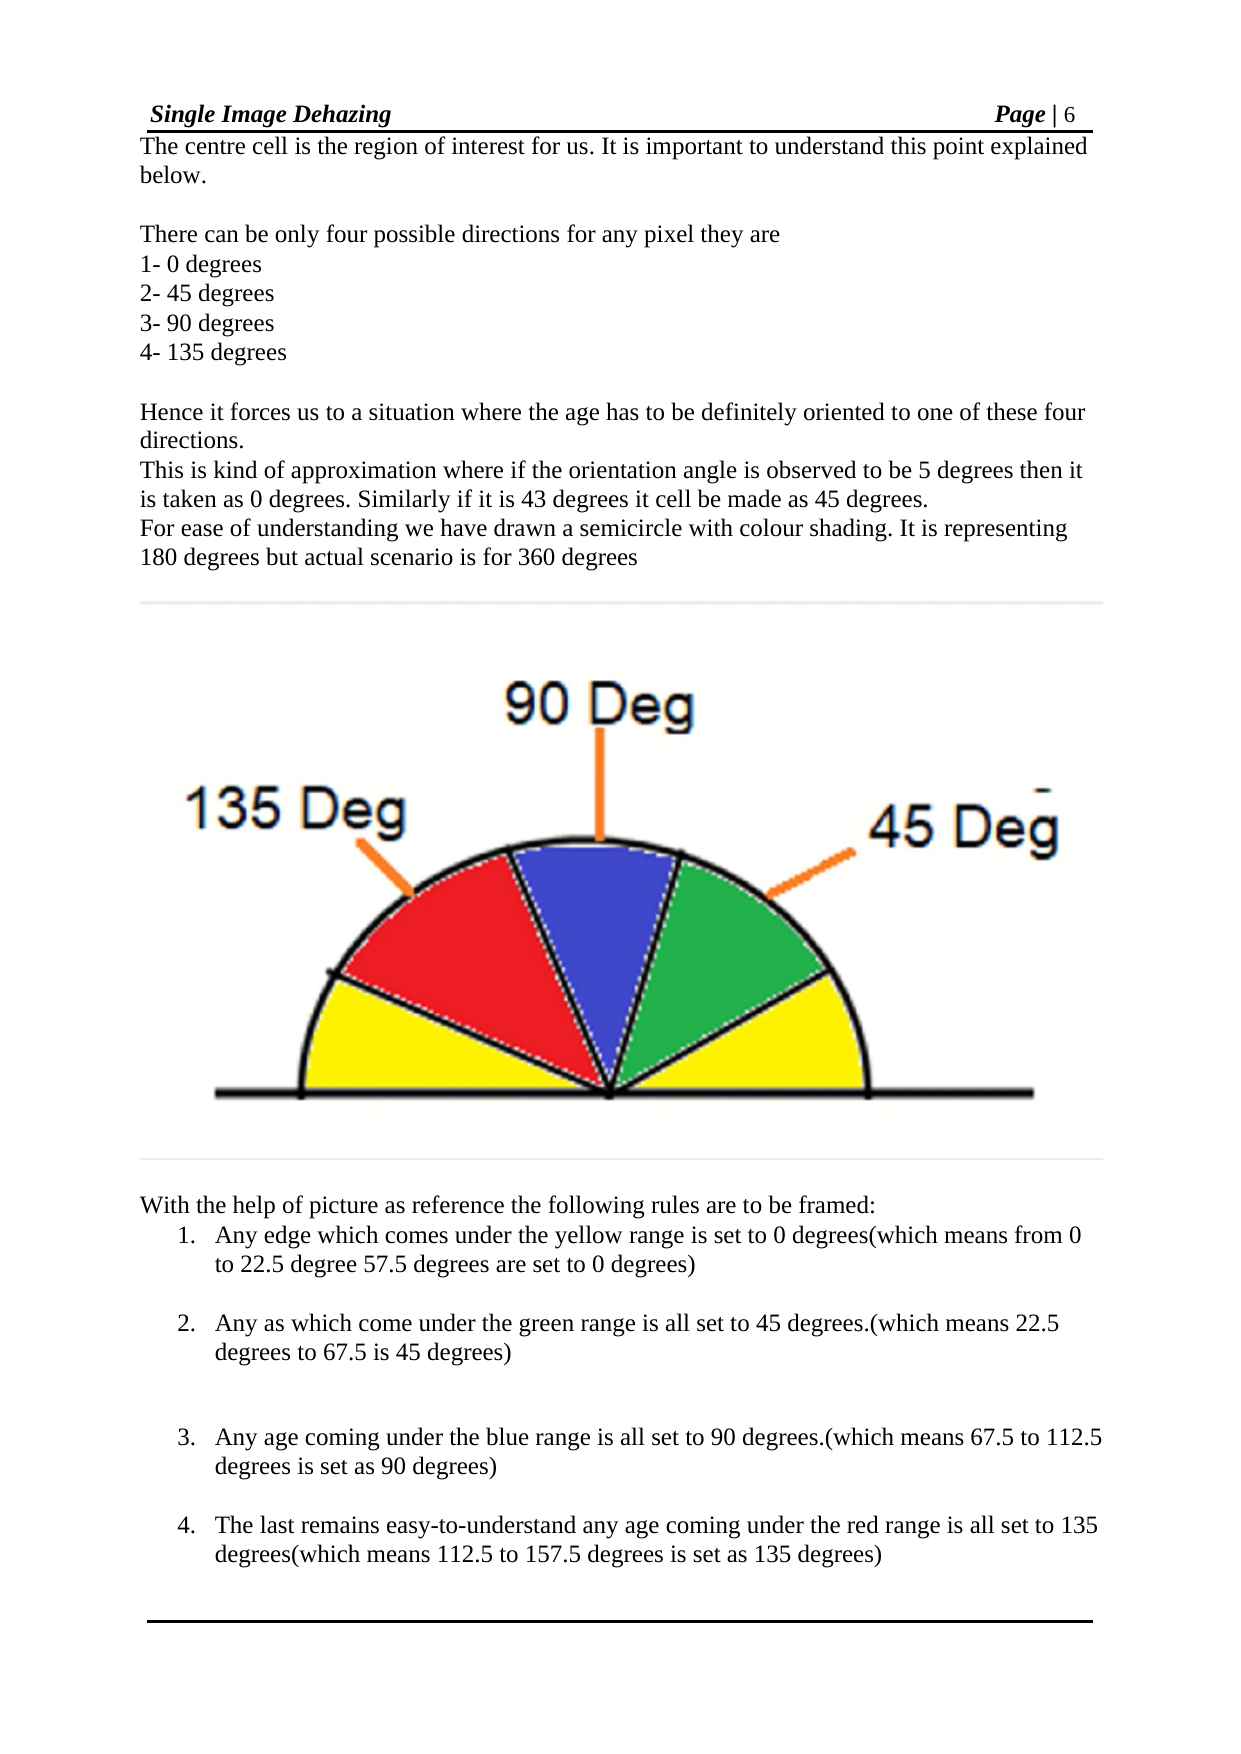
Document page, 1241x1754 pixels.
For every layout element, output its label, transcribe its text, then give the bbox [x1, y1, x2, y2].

list The last remains easy-to-understand any age coming under the red range is all set to 135 degrees(which means 112.5 to 157.5 degrees is set as 135 degrees) [177, 1510, 1103, 1567]
text 3- 90 degrees [139, 308, 1103, 337]
list Any age coming under the blue range is all set to 90 degrees.(which means 67.5 to 112.5 degrees is set as 90 degrees) [177, 1422, 1103, 1479]
list Any as which come under the green range is all set to 45 degrees.(which means 22.5 degrees to 67.5 is 45 degrees) [177, 1308, 1103, 1365]
text 1- 0 degrees [139, 249, 1103, 277]
text There can be only four possible directions for any pixel they are [139, 219, 1103, 248]
list Any edge which comes under the yellow range is set to 0 degrees(which means from 0 to 22.5 degree 57.5 degrees are set to 0 degrees) [177, 1220, 1103, 1277]
picture [139, 601, 1104, 1160]
text The centre cell is the region of interest for us. It is important to understand this point explained below. [139, 131, 1103, 189]
text 4- 135 degrees [139, 337, 1103, 366]
text For ease of understanding we have drawn a semicircle with colour shading. It is representing 180 degrees but actual scenario is for 360 degrees [139, 513, 1103, 571]
text This is kind of approximation where if the orientation angle is observed to be 5 degrees then it is taken as 0 degrees. Similarly if it is 43 degrees it cell be made as 45 degrees. [139, 455, 1103, 512]
text With the help of picture as reference the following rules are to be framed: [139, 1190, 1103, 1219]
text Hence it forces us to a situation where the age has to be definitely oriented to one of these four directions. [139, 397, 1103, 454]
text 2- 45 degrees [139, 278, 1103, 307]
